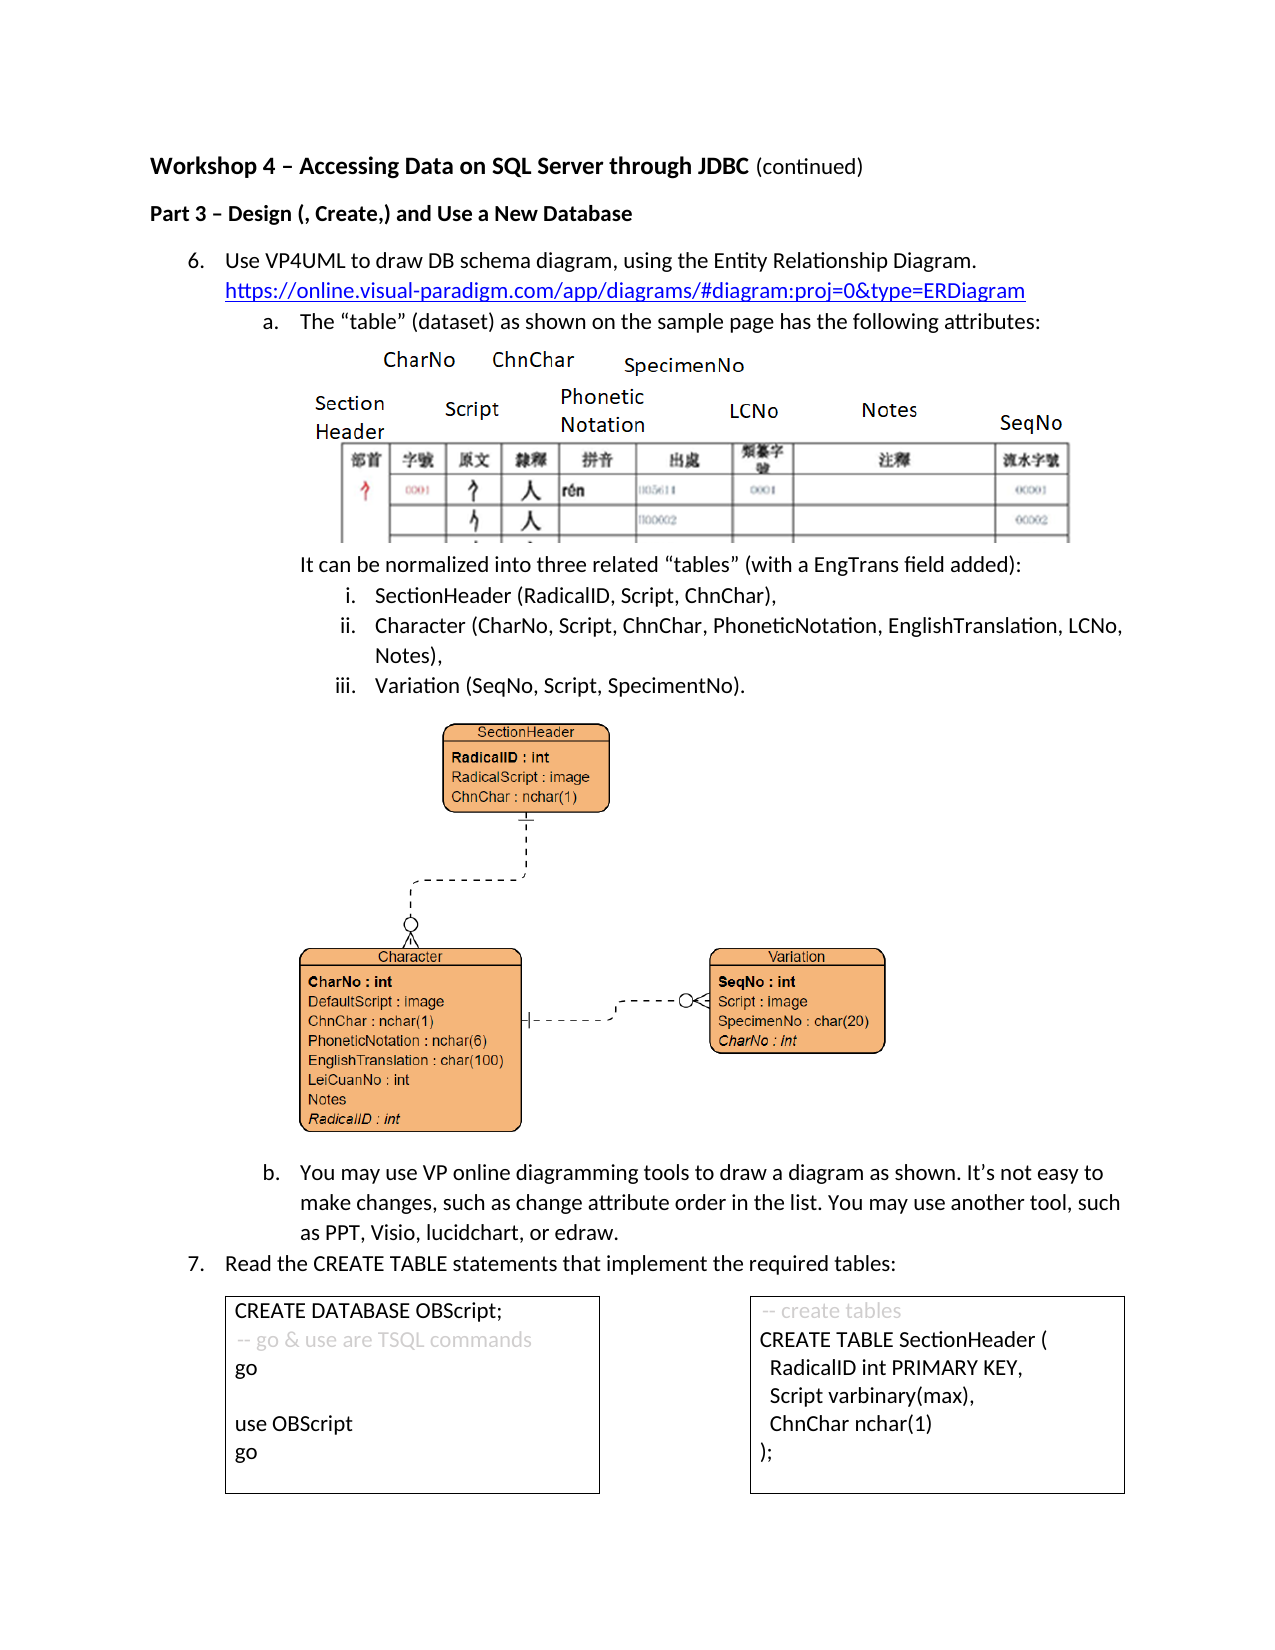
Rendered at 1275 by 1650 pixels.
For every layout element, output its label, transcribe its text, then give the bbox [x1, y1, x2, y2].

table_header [226, 1297, 599, 1493]
list Character (CharNo, Script, ChnChar, PhoneticNotation, EnglishTranslation, LCNo, Notes), [356, 611, 1125, 669]
picture [290, 718, 896, 1140]
list Read the CREATE TABLE statements that implement the required tables: [187, 1249, 1125, 1277]
list Variation (SeqNo, Script, SpecimentNo). [356, 671, 1125, 699]
picture [300, 337, 1084, 543]
text Part 3 – Design (, Create,) and Use a New Database [150, 199, 1125, 228]
text Workshop 4 – Accessing Data on SQL Server through JDBC (continued) [150, 150, 1125, 181]
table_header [751, 1297, 1124, 1493]
list You may use VP online diagramming tools to draw a diagram as shown. It’s not easy to make changes, such as change attribute order in the list. You may use another tool, such as PPT, Visio, lucidchart, or edraw. [262, 1158, 1125, 1247]
list SectionHeader (RadicalID, Script, ChnChar), [356, 581, 1125, 609]
list Use VP4UML to draw DB schema diagram, using the Entity Relationship Diagram. https://online.visual-paradigm.com/app/diagrams/#diagram:proj=0&type=ERDiagram [187, 246, 1125, 305]
